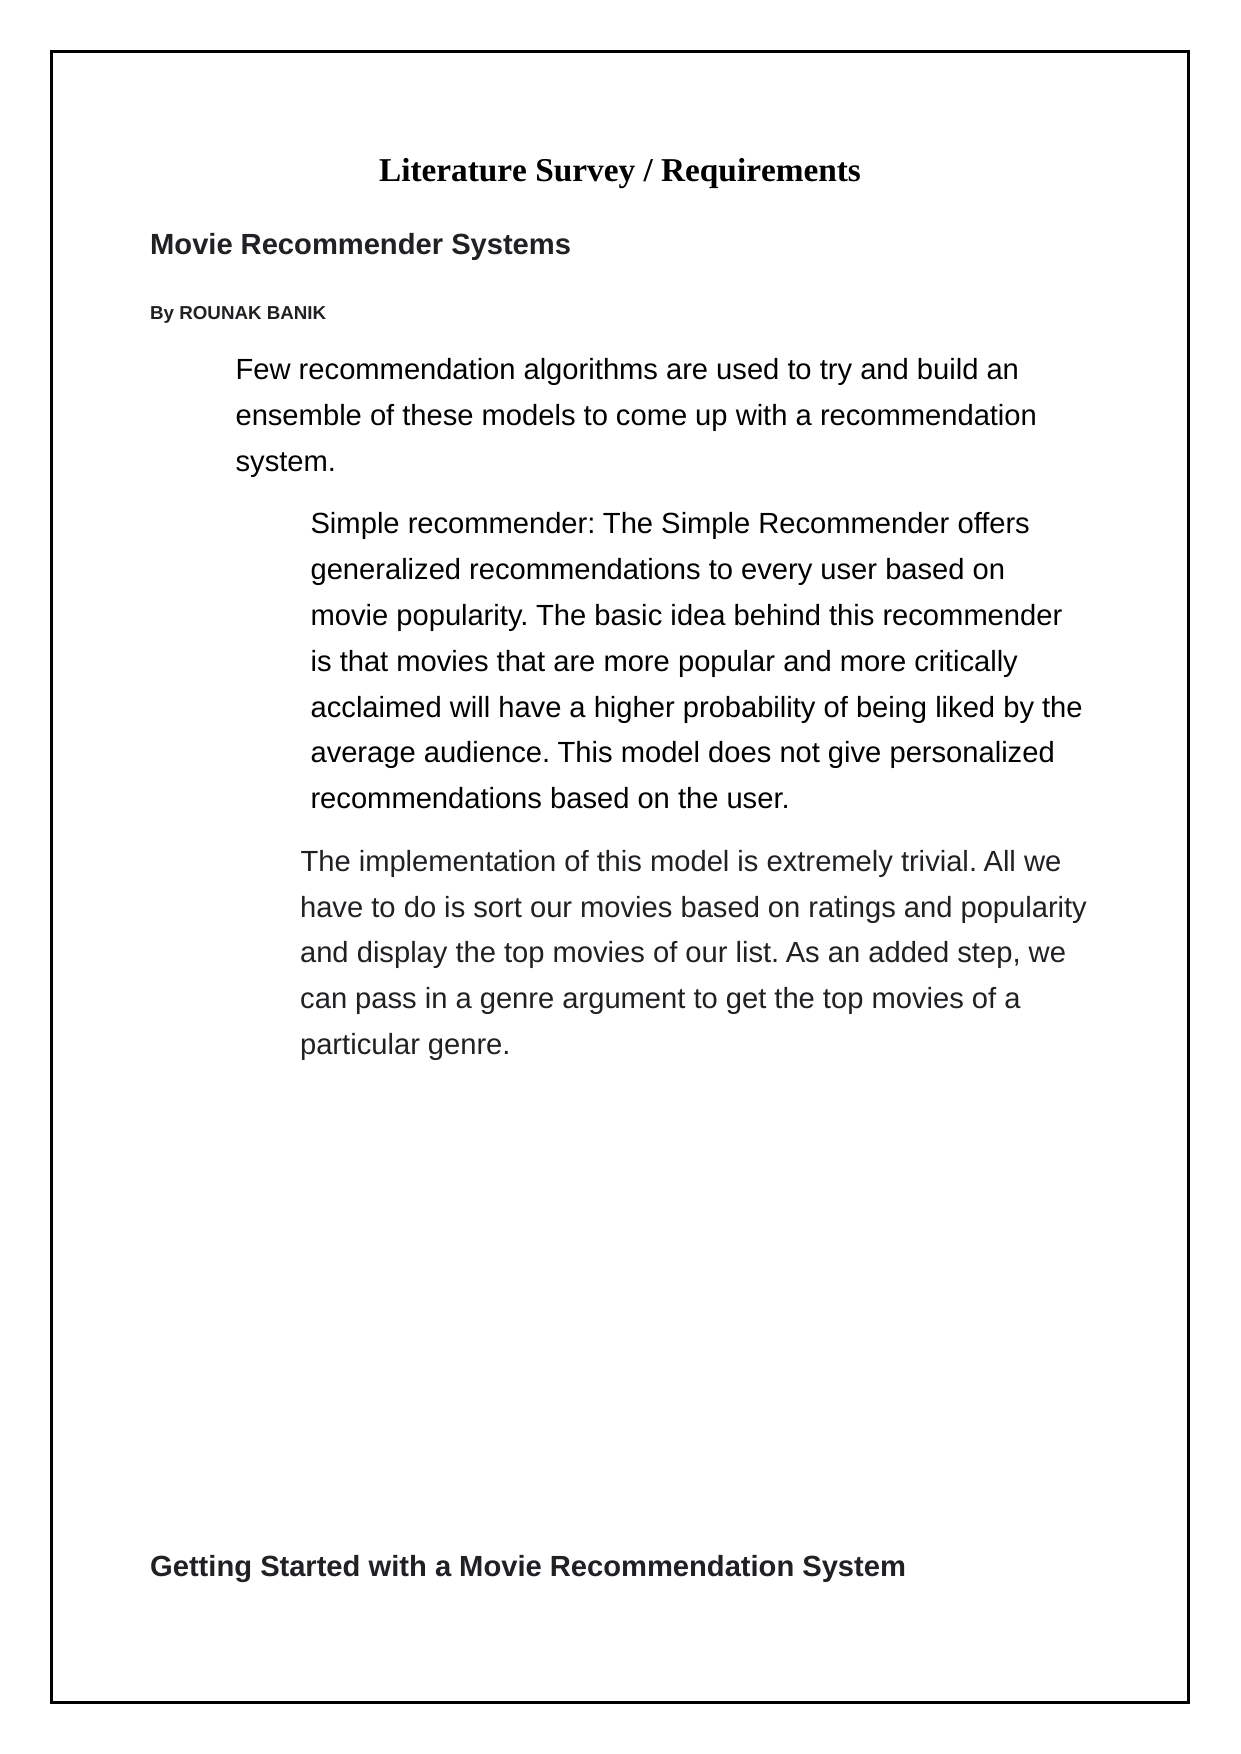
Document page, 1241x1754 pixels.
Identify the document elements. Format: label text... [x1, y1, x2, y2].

text Literature Survey / Requirements [150, 150, 1090, 188]
subtitle The implementation of this model is extremely trivial. All we have to do is sort our movies based on ratings and popularity and display the top movies of our list. As an added step, we can pass in a genre argument to get the top movies of a particular genre. [300, 832, 1090, 1061]
subtitle By ROUNAK BANIK [150, 277, 1090, 323]
subtitle Few recommendation algorithms are used to try and build an ensemble of these models to come up with a recommendation system. [235, 340, 1078, 477]
subtitle Getting Started with a Movie Recommendation System [150, 1537, 1090, 1582]
subtitle Simple recommender: The Simple Recommender offers generalized recommendations to every user based on movie popularity. The basic idea behind this recommender is that movies that are more popular and more critically acclaimed will have a higher probability of being liked by the average audience. This model does not give personalized recommendations based on the user. [310, 494, 1090, 815]
subtitle Movie Recommender Systems [150, 215, 1090, 261]
